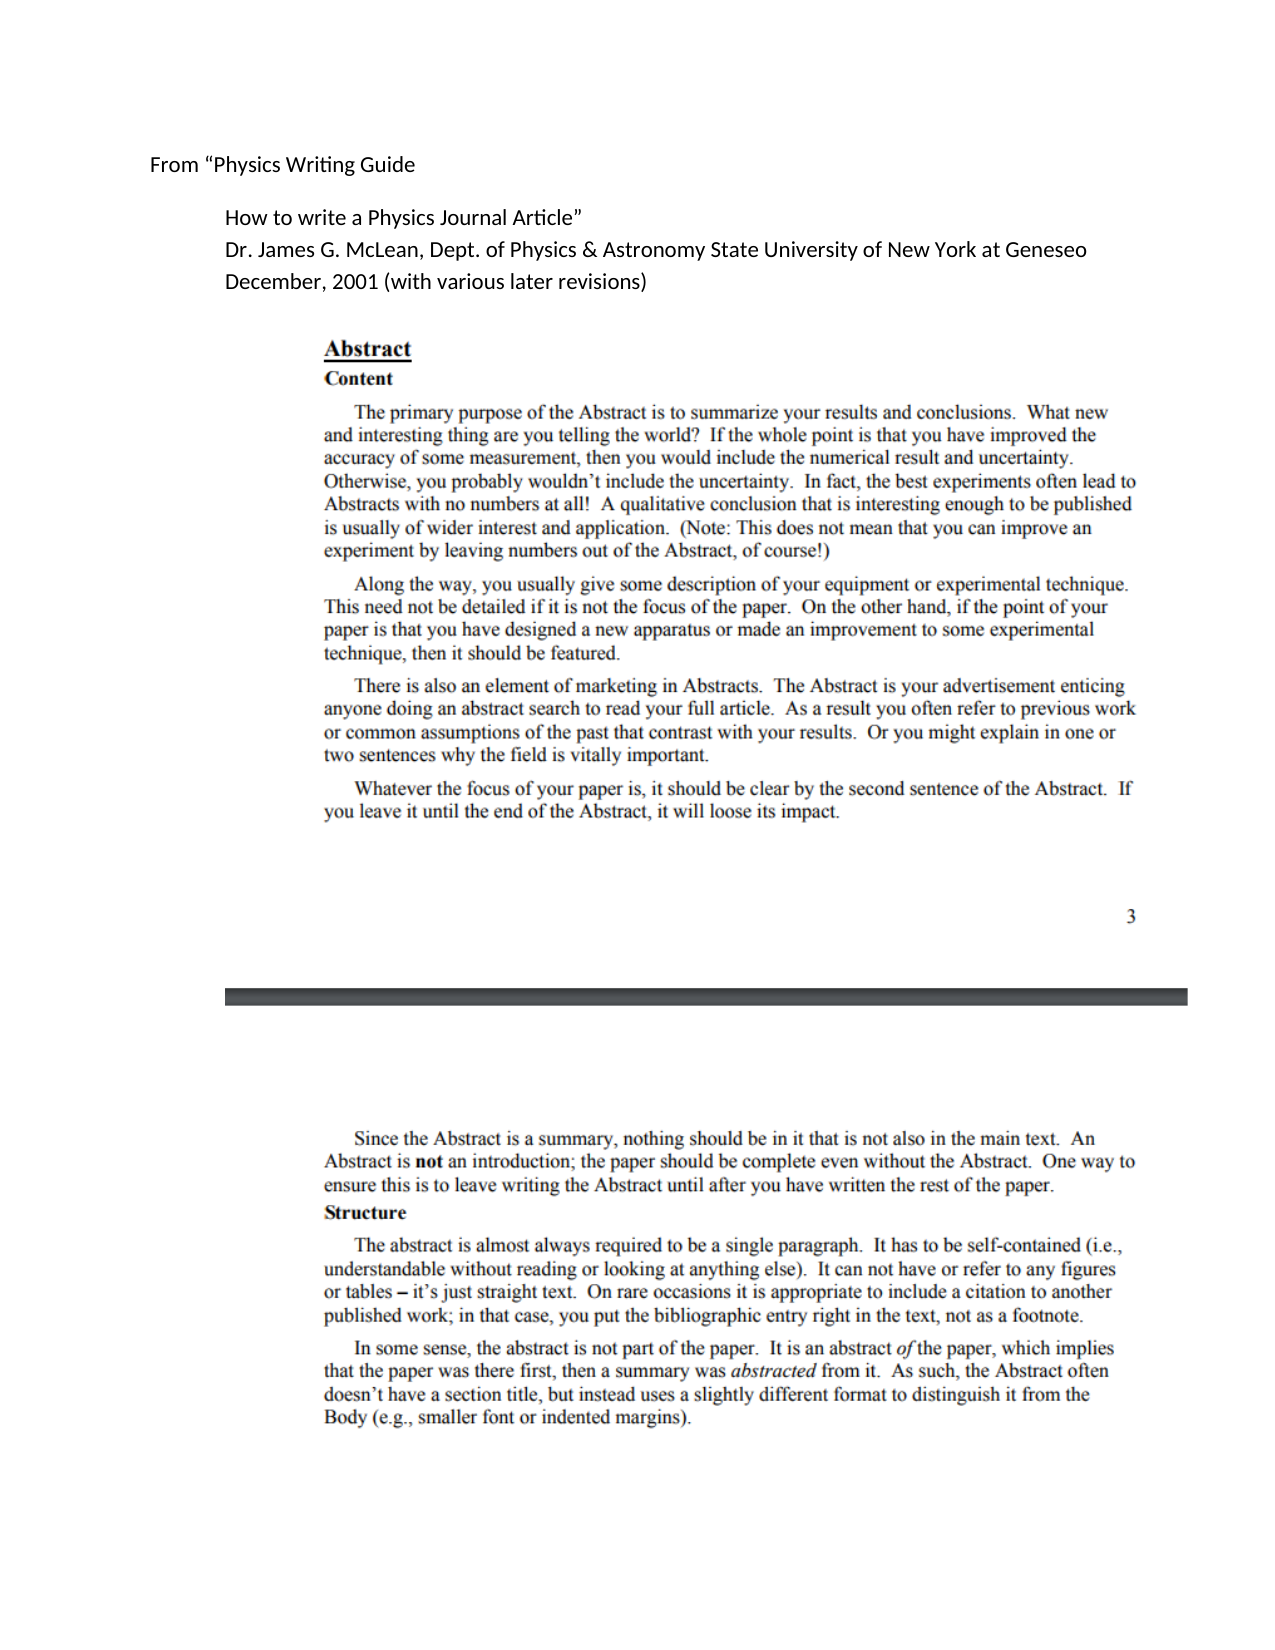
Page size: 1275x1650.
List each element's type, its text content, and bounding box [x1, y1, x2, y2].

list How to write a Physics Journal Article” [225, 203, 1125, 231]
picture [225, 331, 1188, 1431]
list Dr. James G. McLean, Dept. of Physics & Astronomy State University of New York at Geneseo December, 2001 (with various later revisions) [225, 235, 1125, 295]
text From “Physics Writing Guide [150, 150, 1125, 178]
